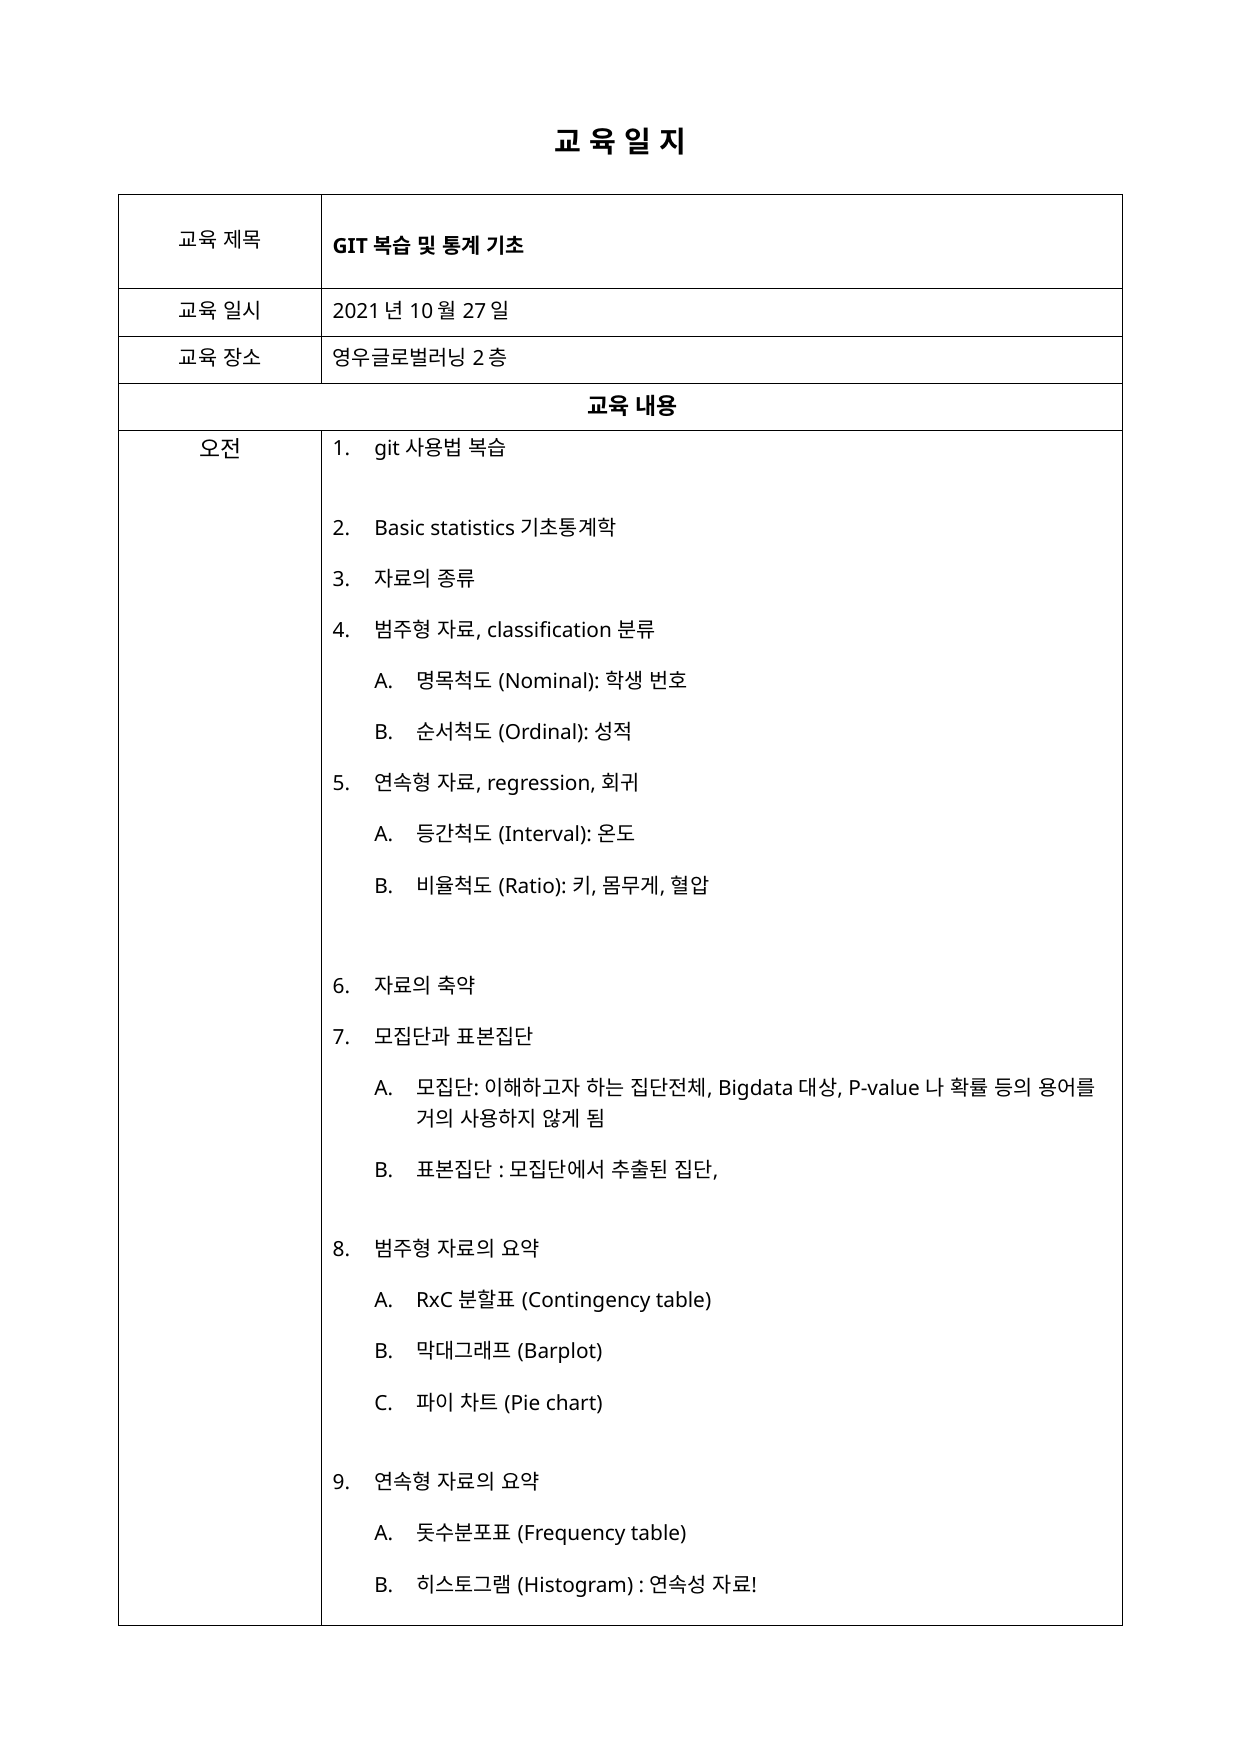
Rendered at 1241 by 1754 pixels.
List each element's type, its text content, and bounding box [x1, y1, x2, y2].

table_cell 교육 내용 [119, 384, 1122, 430]
table_cell 영우글로벌러닝 2층 [322, 337, 1122, 383]
table_cell 2021년 10월 27일 [322, 289, 1122, 336]
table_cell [322, 431, 1122, 1625]
table_cell 오전 [119, 431, 321, 1625]
table_header 교육 제목 [119, 195, 321, 288]
table_header GIT 복습 및 통계 기초 [322, 195, 1122, 288]
table_cell 교육 장소 [119, 337, 321, 383]
table_cell 교육 일시 [119, 289, 321, 336]
